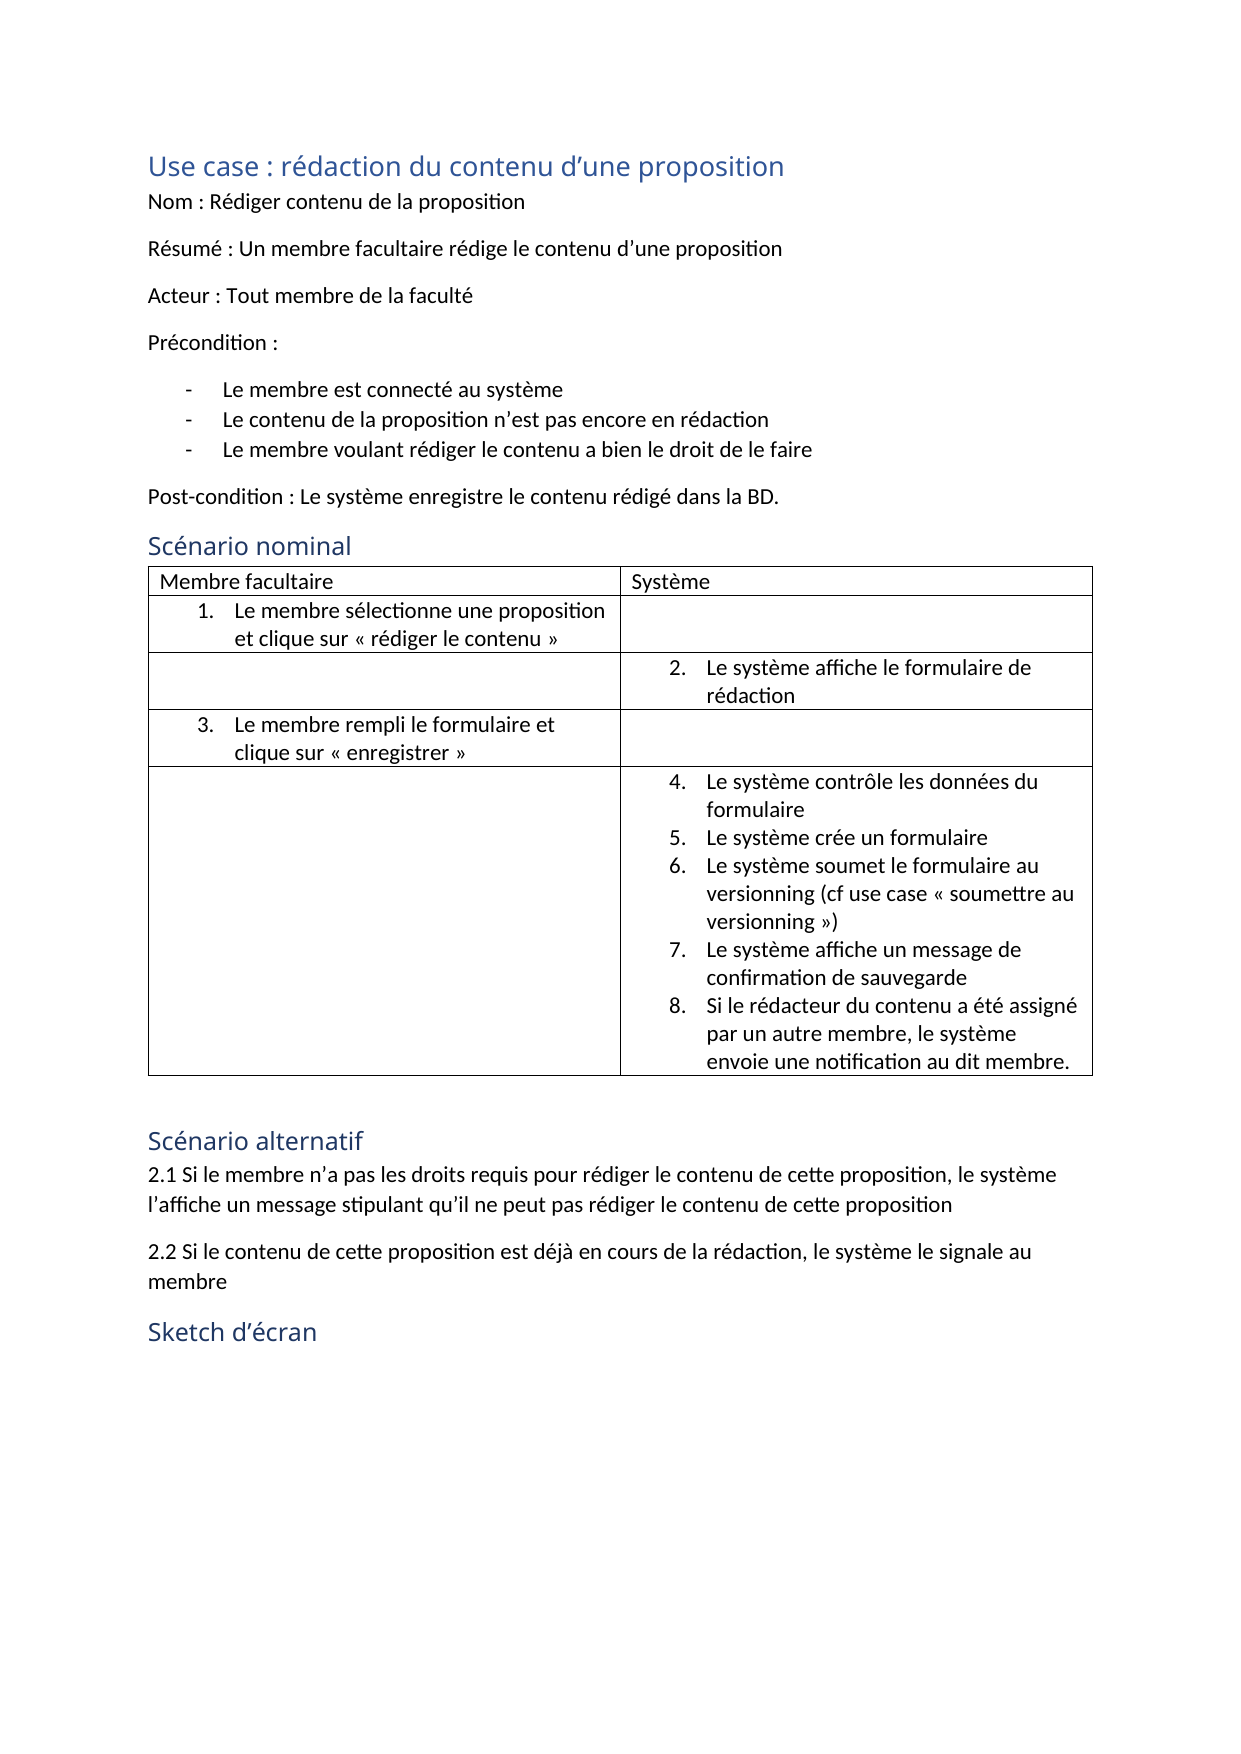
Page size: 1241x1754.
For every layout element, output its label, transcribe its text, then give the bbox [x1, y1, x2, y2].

table_cell [621, 710, 1092, 766]
table_cell [149, 767, 620, 1075]
text Post-condition : Le système enregistre le contenu rédigé dans la BD. [148, 482, 1093, 510]
list Le membre est connecté au système [185, 375, 1093, 403]
table_cell Le membre sélectionne une proposition et clique sur « rédiger le contenu » [149, 596, 620, 652]
subtitle Sketch d’écran [148, 1314, 1093, 1348]
text Acteur : Tout membre de la faculté [148, 281, 1093, 309]
list Le membre voulant rédiger le contenu a bien le droit de le faire [185, 435, 1093, 463]
text Nom : Rédiger contenu de la proposition [148, 187, 1093, 215]
table_cell [621, 596, 1092, 652]
table_header Système [621, 567, 1092, 595]
list Le contenu de la proposition n’est pas encore en rédaction [185, 405, 1093, 433]
subtitle Scénario alternatif [148, 1123, 1093, 1157]
table_header Membre facultaire [149, 567, 620, 595]
table_cell Le système contrôle les données du formulaire Le système crée un formulaire Le système soumet le formulaire au versionning (cf use case « soumettre au versionning ») Le système affiche un message de confirmation de sauvegarde Si le rédacteur du contenu a été assigné par un autre membre, le système envoie une notification au dit membre. [621, 767, 1092, 1075]
text Précondition : [148, 328, 1093, 356]
text 2.1 Si le membre n’a pas les droits requis pour rédiger le contenu de cette proposition, le système l’affiche un message stipulant qu’il ne peut pas rédiger le contenu de cette proposition [148, 1160, 1093, 1218]
table_cell [149, 653, 620, 709]
text 2.2 Si le contenu de cette proposition est déjà en cours de la rédaction, le système le signale au membre [148, 1237, 1093, 1295]
table_cell Le système affiche le formulaire de rédaction [621, 653, 1092, 709]
subtitle Use case : rédaction du contenu d’une proposition [148, 148, 1093, 184]
text Résumé : Un membre facultaire rédige le contenu d’une proposition [148, 234, 1093, 262]
table_cell Le membre rempli le formulaire et clique sur « enregistrer » [149, 710, 620, 766]
subtitle Scénario nominal [148, 529, 1093, 563]
